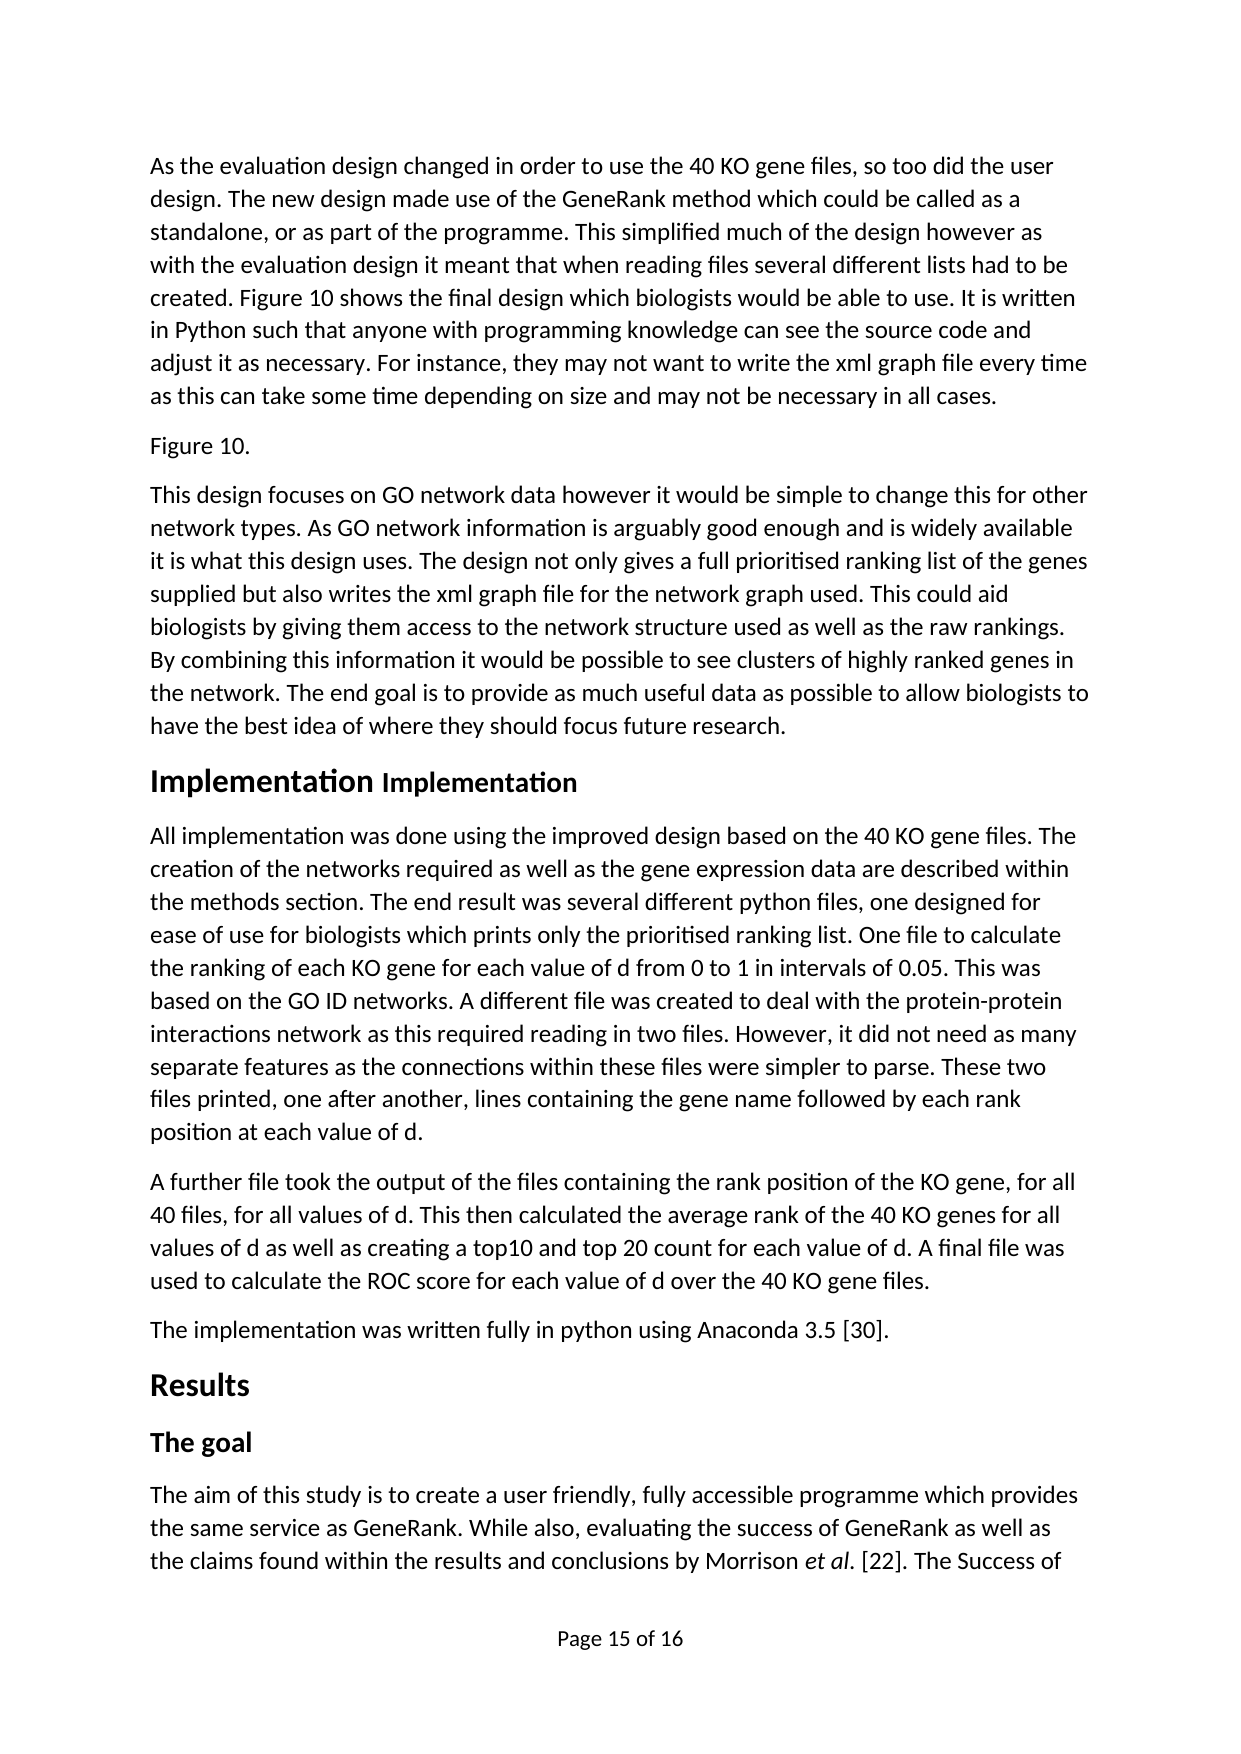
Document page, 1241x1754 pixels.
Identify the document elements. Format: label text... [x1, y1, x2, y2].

text Implementation Implementation [150, 759, 1090, 800]
text The goal [150, 1424, 1090, 1460]
text All implementation was done using the improved design based on the 40 KO gene files. The creation of the networks required as well as the gene expression data are described within the methods section. The end result was several different python files, one designed for ease of use for biologists which prints only the prioritised ranking list. One file to calculate the ranking of each KO gene for each value of d from 0 to 1 in intervals of 0.05. This was based on the GO ID networks. A different file was created to deal with the protein-protein interactions network as this required reading in two files. However, it did not need as many separate features as the connections within these files were simpler to parse. These two files printed, one after another, lines containing the gene name followed by each rank position at each value of d. [150, 820, 1090, 1147]
text Results [150, 1364, 1090, 1405]
text The implementation was written fully in python using Anaconda 3.5. [150, 1314, 1090, 1345]
text A further file took the output of the files containing the rank position of the KO gene, for all 40 files, for all values of d. This then calculated the average rank of the 40 KO genes for all values of d as well as creating a top10 and top 20 count for each value of d. A final file was used to calculate the ROC score for each value of d over the 40 KO gene files. [150, 1166, 1090, 1295]
text Figure 10. [150, 430, 1090, 461]
text As the evaluation design changed in order to use the 40 KO gene files, so too did the user design. The new design made use of the GeneRank method which could be called as a standalone, or as part of the programme. This simplified much of the design however as with the evaluation design it meant that when reading files several different lists had to be created. Figure 10 shows the final design which biologists would be able to use. It is written in Python such that anyone with programming knowledge can see the source code and adjust it as necessary. For instance, they may not want to write the xml graph file every time as this can take some time depending on size and may not be necessary in all cases. [150, 150, 1090, 411]
text This design focuses on GO network data however it would be simple to change this for other network types. As GO network information is arguably good enough and is widely available it is what this design uses. The design not only gives a full prioritised ranking list of the genes supplied but also writes the xml graph file for the network graph used. This could aid biologists by giving them access to the network structure used as well as the raw rankings. By combining this information it would be possible to see clusters of highly ranked genes in the network. The end goal is to provide as much useful data as possible to allow biologists to have the best idea of where they should focus future research. [150, 479, 1090, 741]
